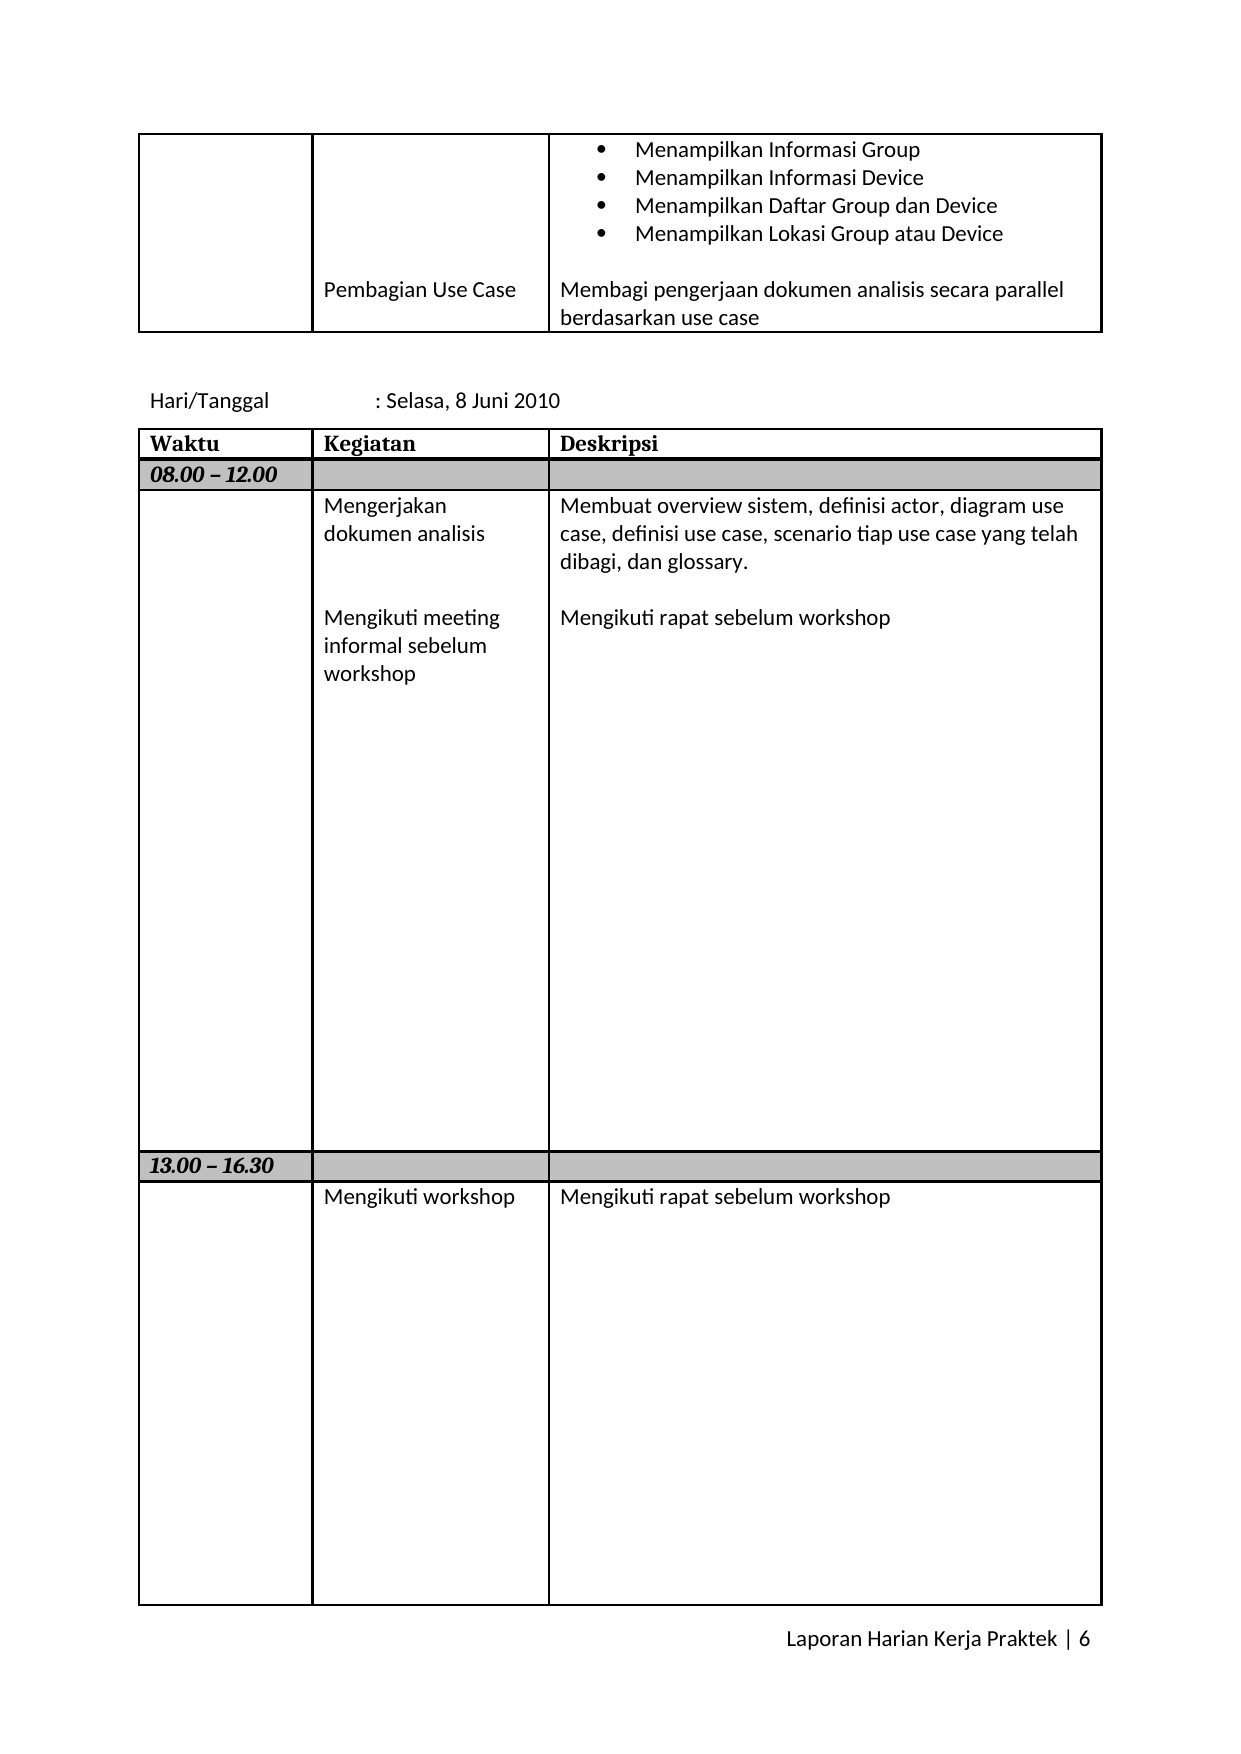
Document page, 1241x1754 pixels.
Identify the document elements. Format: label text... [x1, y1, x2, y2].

table_cell Mengerjakan dokumen analisis Mengikuti meeting informal sebelum workshop [314, 491, 548, 1150]
table_cell Diskusi Tim Identifikasi Use Case Pembagian Use Case [314, 135, 548, 331]
table_cell [314, 1153, 548, 1180]
table_header Deskripsi [550, 430, 1100, 457]
text Hari/Tanggal : Selasa, 8 Juni 2010 [150, 386, 1090, 414]
table_cell [140, 1183, 311, 1604]
table_cell Mengikuti rapat sebelum workshop [550, 1183, 1100, 1604]
table_cell Membuat overview sistem, definisi actor, diagram use case, definisi use case, scenario tiap use case yang telah dibagi, dan glossary. Mengikuti rapat sebelum workshop [550, 491, 1100, 1150]
table_cell [550, 1153, 1100, 1180]
table_cell 13.00 – 16.30 [140, 1153, 311, 1180]
table_cell 08.00 – 12.00 [140, 461, 311, 489]
table_cell [314, 461, 548, 489]
table_cell [140, 135, 311, 331]
table_cell [140, 491, 311, 1150]
table_cell Mengikuti workshop [314, 1183, 548, 1604]
table_header Waktu [140, 430, 311, 457]
table_header Kegiatan [314, 430, 548, 457]
table_cell [550, 461, 1100, 489]
